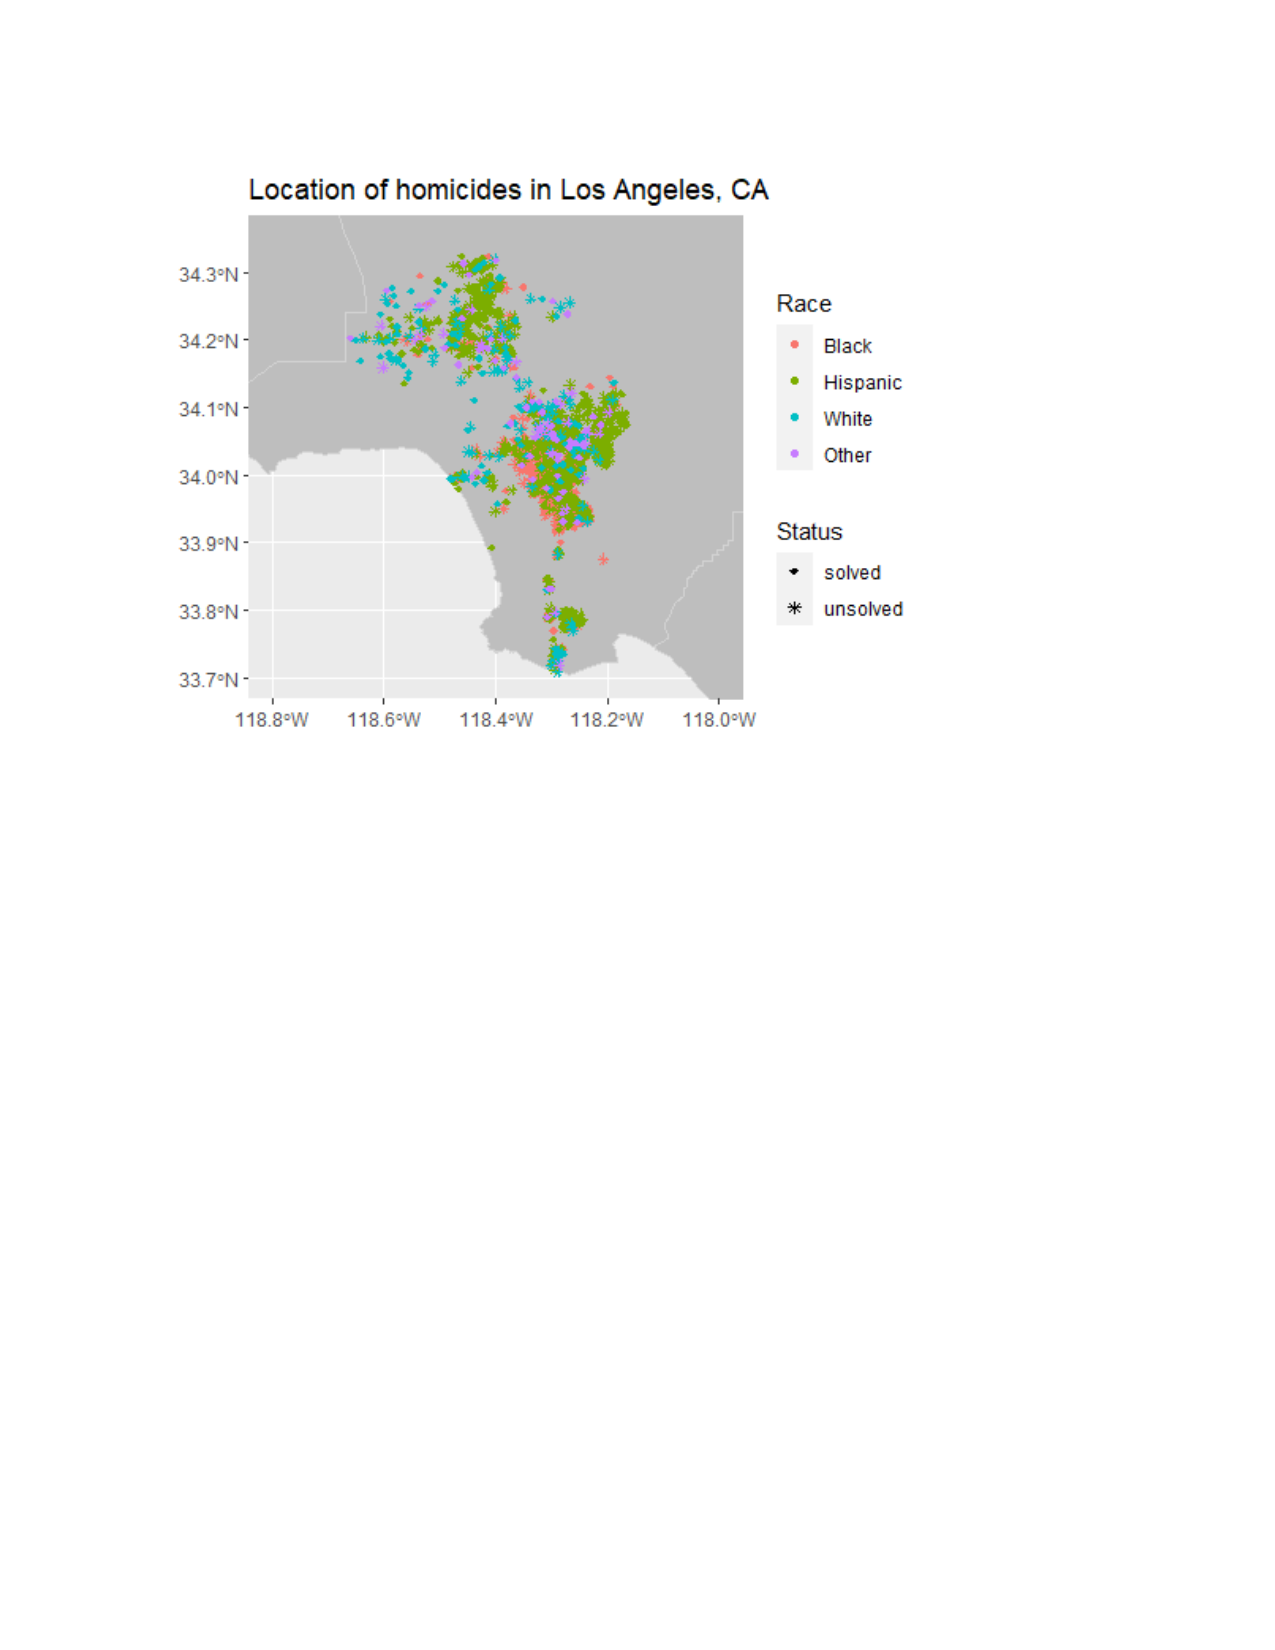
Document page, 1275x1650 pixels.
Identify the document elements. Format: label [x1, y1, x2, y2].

picture [168, 150, 927, 757]
